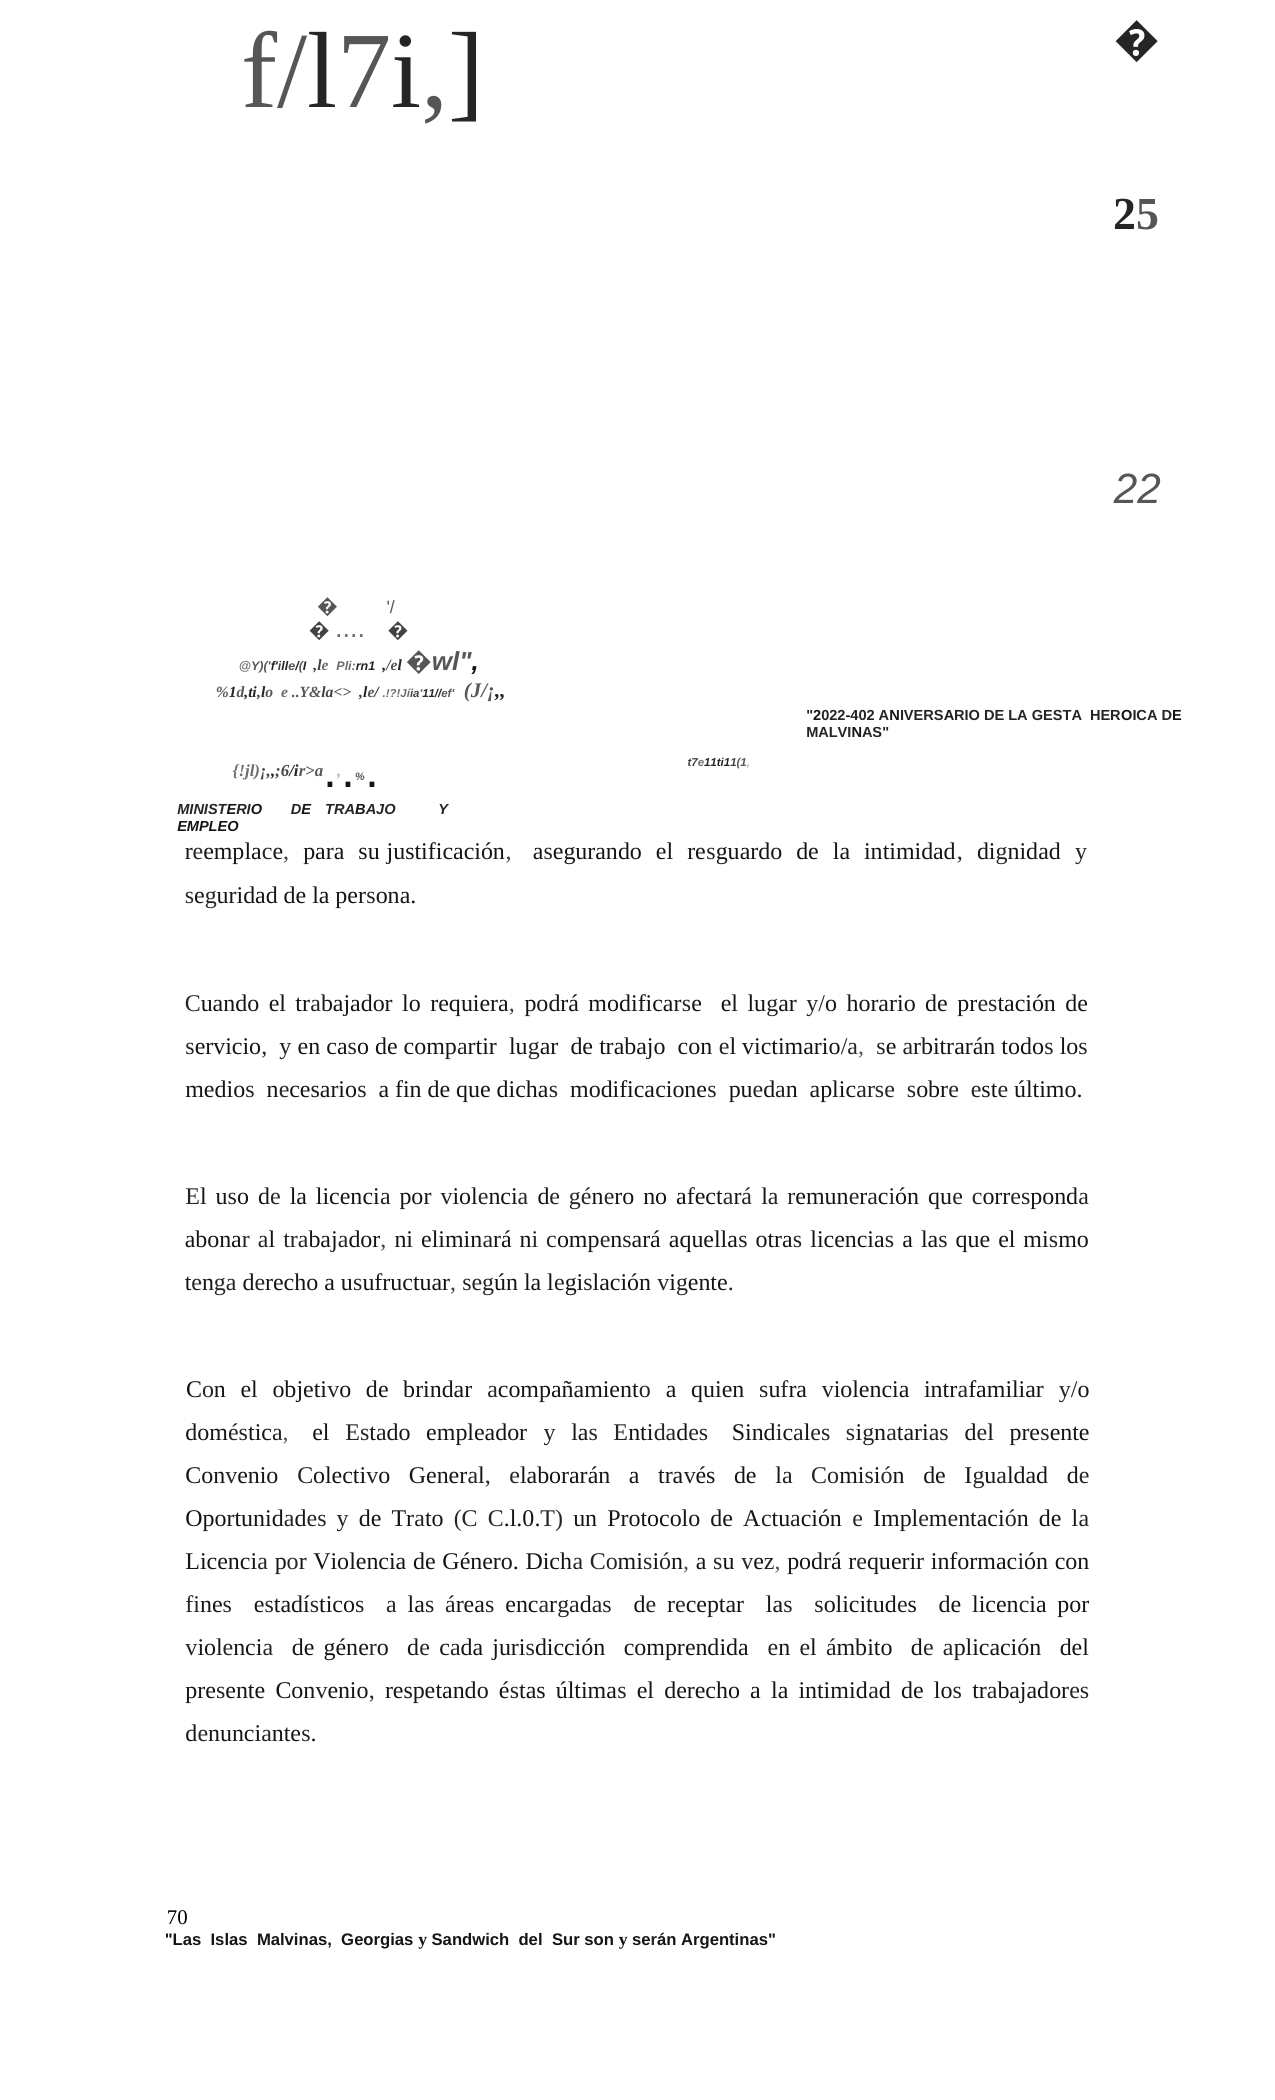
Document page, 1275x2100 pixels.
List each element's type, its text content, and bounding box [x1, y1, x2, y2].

text f/l7i,] [241, 6, 548, 131]
text El uso de la licencia por violencia de género no afectará la remuneración que corresponda abonar al trabajador, ni eliminará ni compensará aquellas otras licencias a las que el mismo tenga derecho a usufructuar, según la legislación vigente. [184, 1182, 1089, 1295]
text %1d,ti,lo e ..Y&la<> ,le/ .!?!Jíia'11//ef' (J/¡,, [171, 680, 552, 702]
text @Y)('f'ille/(I ,le Pli:rn1 ,/el �wl", [193, 643, 527, 678]
text MINISTERIO DE TRABAJO Y EMPLEO [177, 801, 449, 834]
text reemplace, para su justificación, asegurando el resguardo de la intimidad, dignidad y seguridad de la persona. [184, 838, 1087, 908]
text Cuando el trabajador lo requiera, podrá modificarse el lugar y/o horario de prestación de servicio, y en caso de compartir lugar de trabajo con el victimario/a, se arbitrarán todos los medios necesarios a fin de que dichas modificaciones puedan aplicarse sobre este último. [184, 989, 1088, 1102]
text t7e11ti11(1, [687, 756, 1192, 769]
text �25 22 [1113, 6, 1192, 512]
text {!jl)¡,,;6/ir>a.,.%. [232, 741, 676, 798]
text "2022-402 ANIVERSARIO DE LA GESTA HEROICA DE MALVINAS" [806, 707, 1192, 741]
text Con el objetivo de brindar acompañamiento a quien sufra violencia intrafamiliar y/o doméstica, el Estado empleador y las Entidades Sindicales signatarias del presente Convenio Colectivo General, elaborarán a través de la Comisión de Igualdad de Oportunidades y de Trato (C C.l.0.T) un Protocolo de Actuación e Implementación de la Licencia por Violencia de Género. Dicha Comisión, a su vez, podrá requerir información con fines estadísticos a las áreas encargadas de receptar las solicitudes de licencia por violencia de género de cada jurisdicción comprendida en el ámbito de aplicación del presente Convenio, respetando éstas últimas el derecho a la intimidad de los trabajadores denunciantes. [185, 1375, 1089, 1747]
text � '/ [252, 598, 459, 617]
text � .... � [267, 617, 450, 643]
